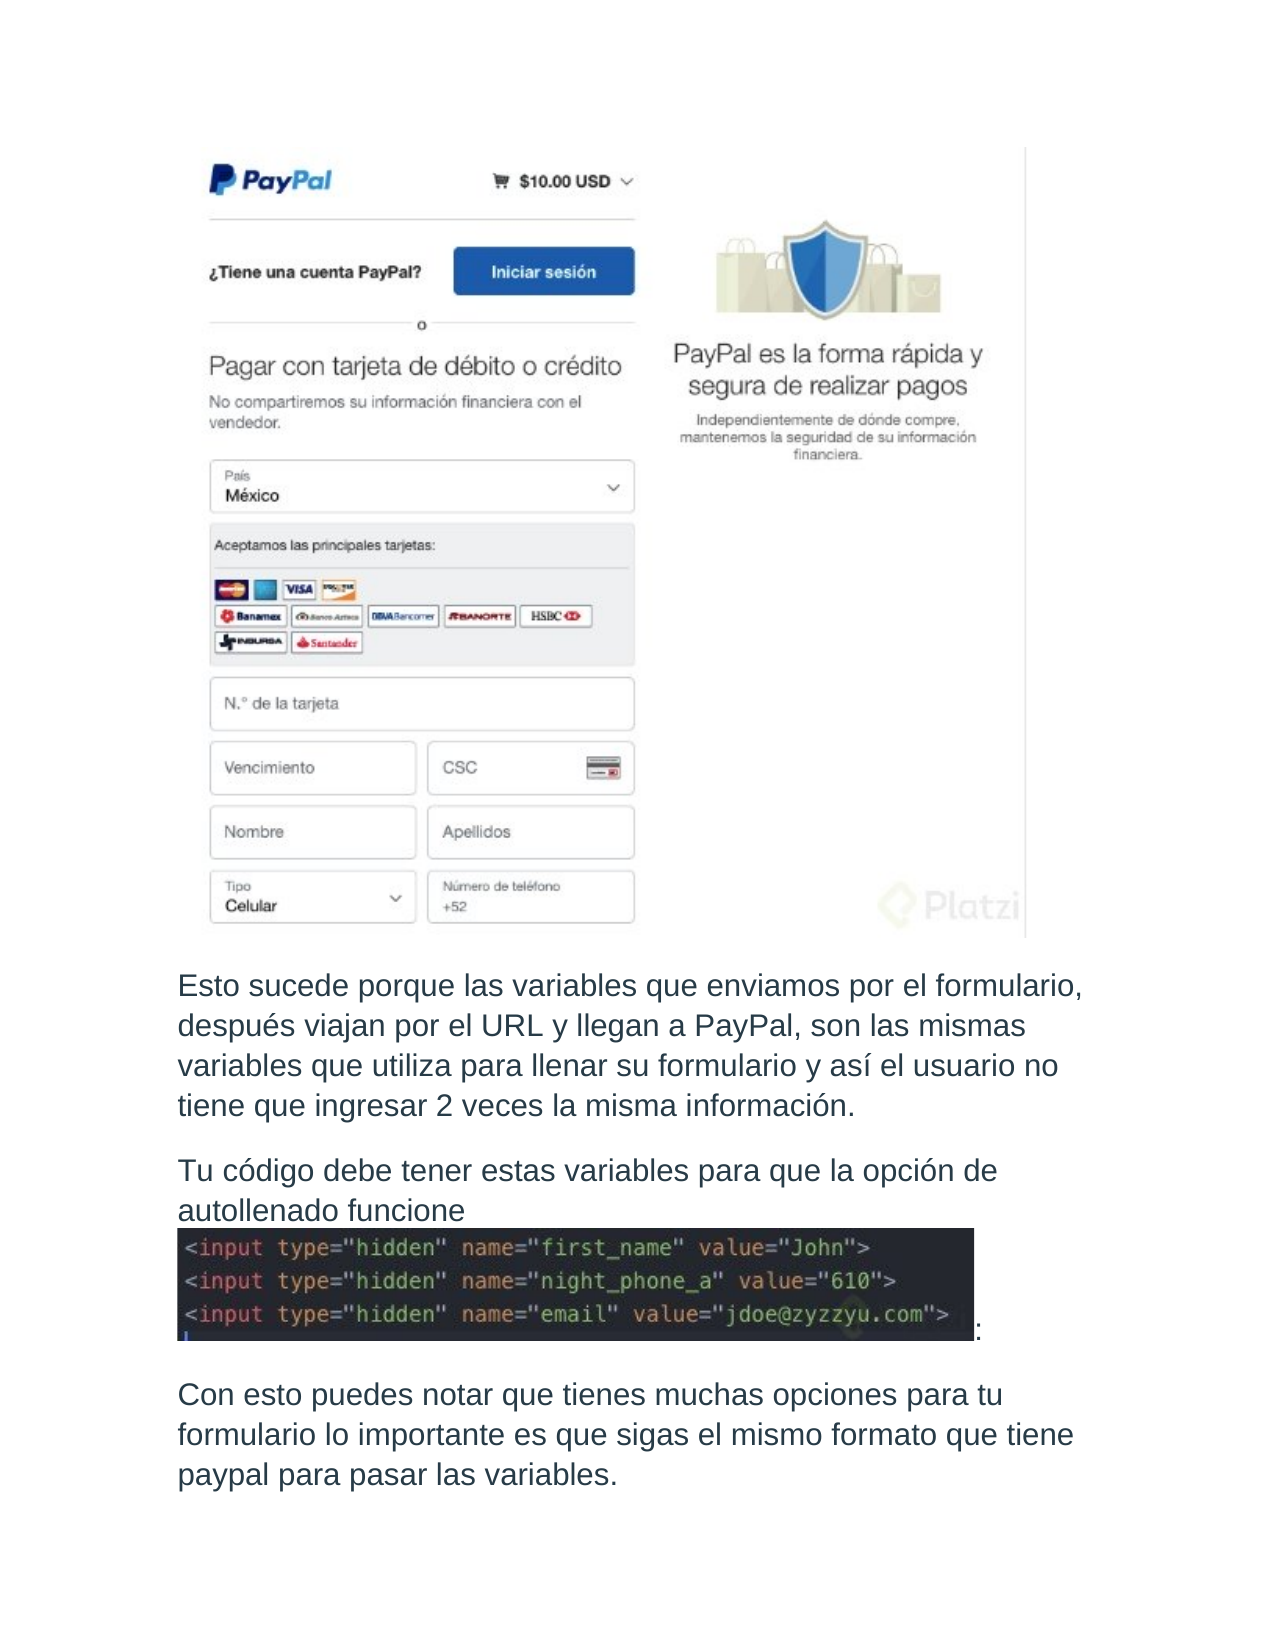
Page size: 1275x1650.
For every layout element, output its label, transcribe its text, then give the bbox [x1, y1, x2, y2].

picture [177, 1228, 975, 1341]
picture [177, 147, 1028, 938]
text Esto sucede porque las variables que enviamos por el formulario, después viajan por el URL y llegan a PayPal, son las mismas variables que utiliza para llenar su formulario y así el usuario no tiene que ingresar 2 veces la misma información. [177, 963, 1098, 1123]
text Con esto puedes notar que tienes muchas opciones para tu formulario lo importante es que sigas el mismo formato que tiene paypal para pasar las variables. [177, 1372, 1098, 1492]
